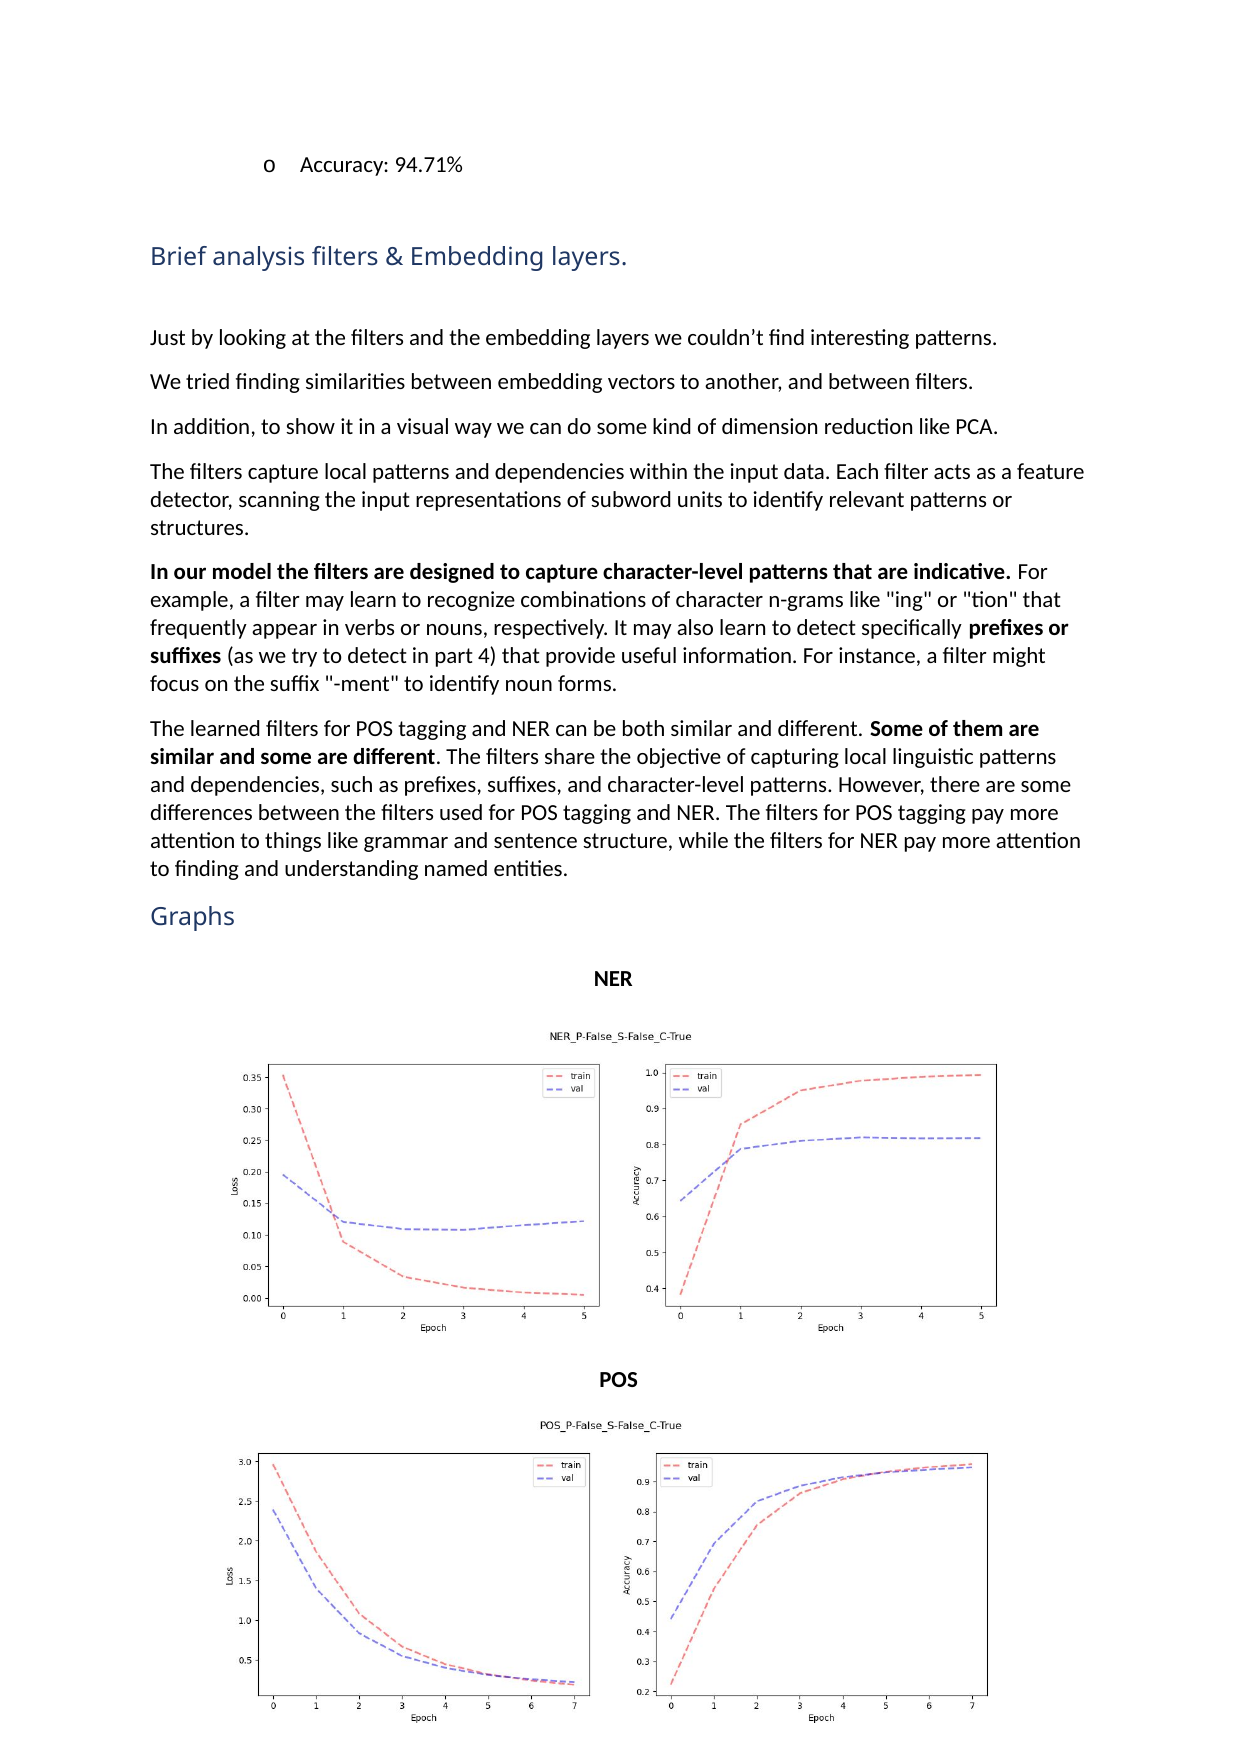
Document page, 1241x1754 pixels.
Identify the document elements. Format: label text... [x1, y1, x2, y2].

text The filters capture local patterns and dependencies within the input data. Each filter acts as a feature detector, scanning the input representations of subword units to identify relevant patterns or structures. [150, 457, 1090, 541]
subtitle Brief analysis filters & Embedding layers. [150, 239, 1090, 273]
subtitle Graphs [150, 899, 1090, 933]
text In addition, to show it in a visual way we can do some kind of dimension reduction like PCA. [150, 412, 1090, 440]
text Just by looking at the filters and the embedding layers we couldn’t find interesting patterns. [150, 323, 1090, 351]
picture [150, 1026, 1090, 1340]
text In our model the filters are designed to capture character-level patterns that are indicative. For example, a filter may learn to recognize combinations of character n-grams like "ing" or "tion" that frequently appear in verbs or nouns, respectively. It may also learn to detect specifically prefixes or suffixes (as we try to detect in part 4) that provide useful information. For instance, a filter might focus on the suffix "-ment" to identify noun forms. [150, 557, 1090, 698]
list Accuracy: 94.71% [262, 150, 1090, 179]
text We tried finding similarities between embedding vectors to another, and between filters. [150, 367, 1090, 395]
text The learned filters for POS tagging and NER can be both similar and different. Some of them are similar and some are different. The filters share the objective of capturing local linguistic patterns and dependencies, such as prefixes, suffixes, and character-level patterns. However, there are some differences between the filters used for POS tagging and NER. The filters for POS tagging pay more attention to things like grammar and sentence structure, while the filters for NER pay more attention to finding and understanding named entities. [150, 714, 1090, 882]
picture [140, 1415, 1081, 1730]
